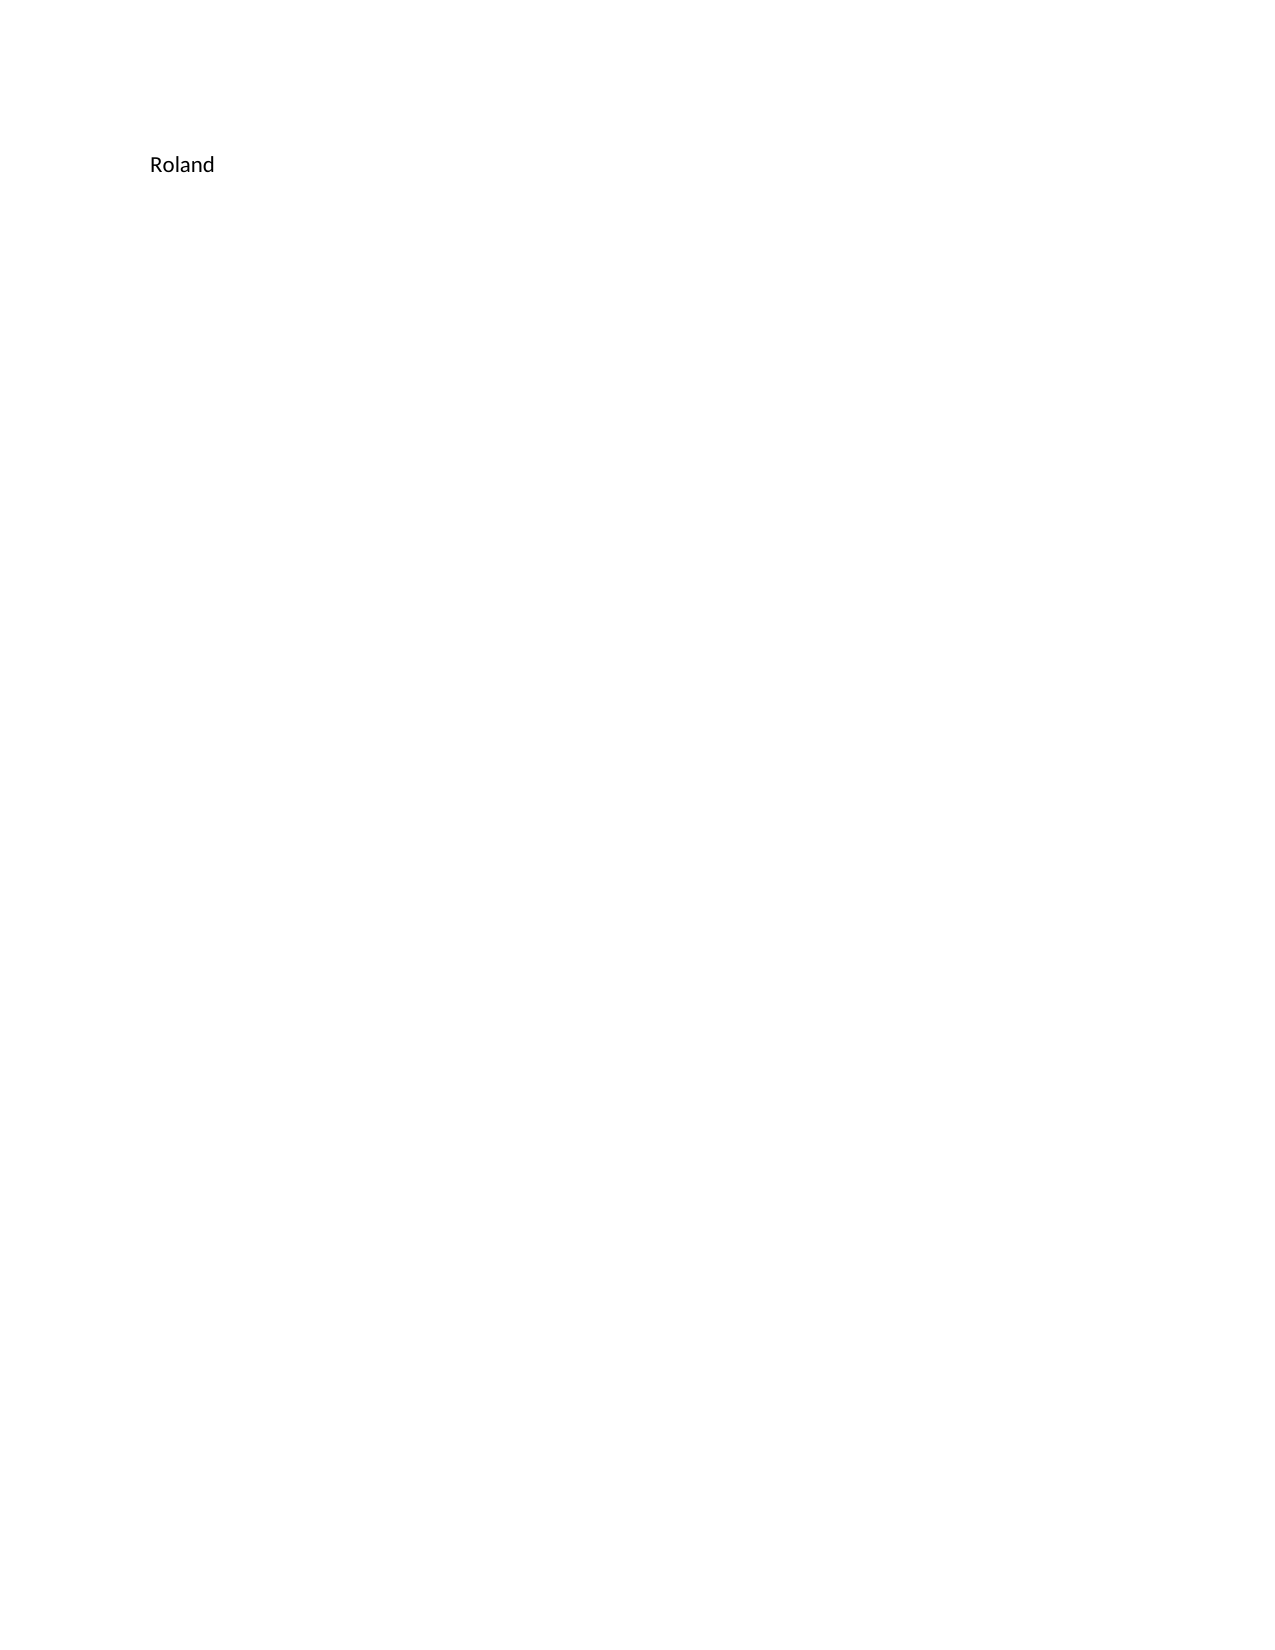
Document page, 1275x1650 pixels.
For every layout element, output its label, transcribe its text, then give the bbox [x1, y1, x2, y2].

text Roland [150, 150, 1125, 178]
